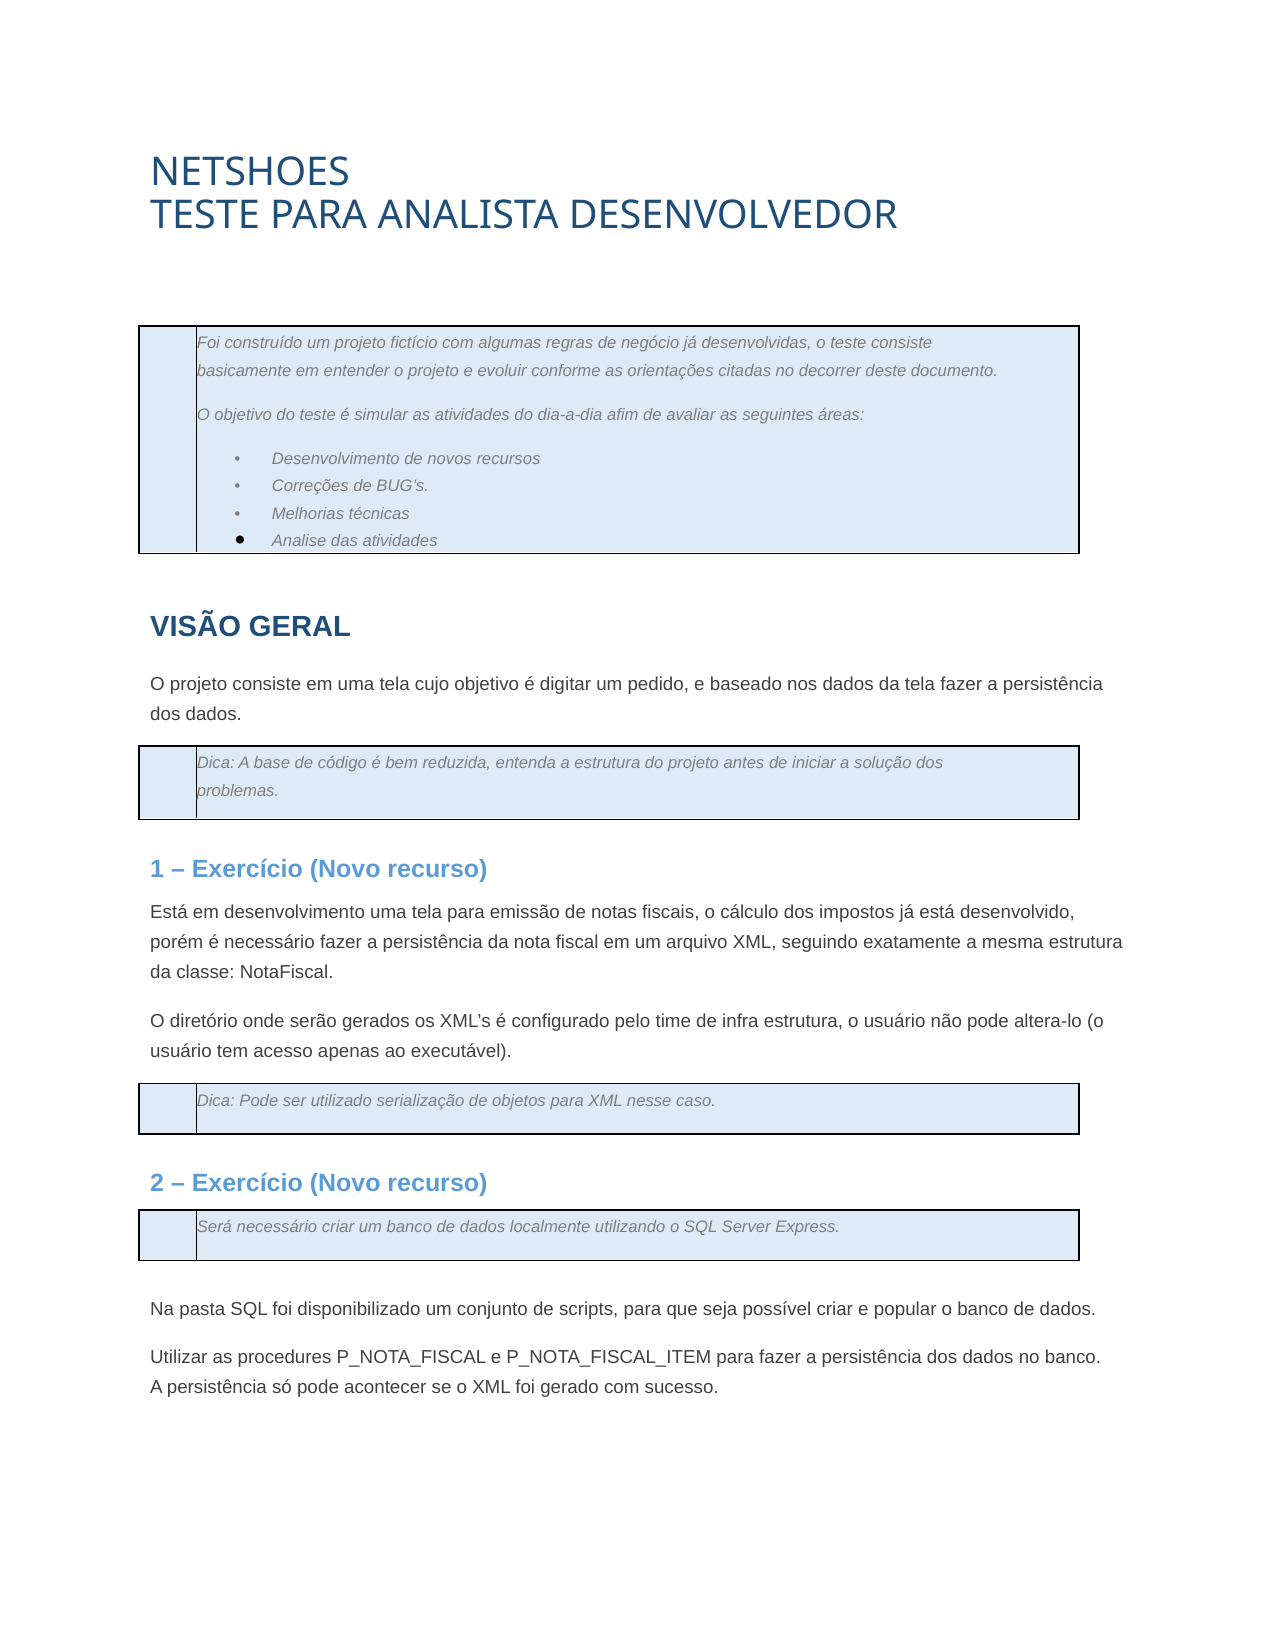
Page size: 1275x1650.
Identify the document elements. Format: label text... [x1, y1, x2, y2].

table_header [140, 1211, 196, 1260]
table_header [140, 1084, 196, 1133]
table_header Foi construído um projeto fictício com algumas regras de negócio já desenvolvidas, o teste consiste basicamente em entender o projeto e evoluir conforme as orientações citadas no decorrer deste documento. O objetivo do teste é simular as atividades do dia-a-dia afim de avaliar as seguintes áreas: Desenvolvimento de novos recursos Correções de BUG’s. Melhorias técnicas Analise das atividades [197, 327, 1078, 552]
text O diretório onde serão gerados os XML’s é configurado pelo time de infra estrutura, o usuário não pode altera-lo (o usuário tem acesso apenas ao executável). [150, 1004, 1125, 1064]
table_header Dica: Pode ser utilizado serialização de objetos para XML nesse caso. [197, 1084, 1078, 1133]
text O projeto consiste em uma tela cujo objetivo é digitar um pedido, e baseado nos dados da tela fazer a persistência dos dados. [150, 666, 1125, 726]
table_header Será necessário criar um banco de dados localmente utilizando o SQL Server Express. [197, 1211, 1078, 1260]
text 2 – Exercício (Novo recurso) [150, 1172, 1125, 1197]
text 1 – Exercício (Novo recurso) [150, 857, 1125, 882]
text Está em desenvolvimento uma tela para emissão de notas fiscais, o cálculo dos impostos já está desenvolvido, porém é necessário fazer a persistência da nota fiscal em um arquivo XML, seguindo exatamente a mesma estrutura da classe: NotaFiscal. [150, 895, 1125, 985]
text Teste para analista desenvolvedor [150, 194, 1125, 237]
text Netshoes [150, 150, 1125, 194]
text Visão geral [150, 616, 1125, 641]
table_header [140, 327, 196, 552]
table_header [140, 747, 196, 818]
table_header Dica: A base de código é bem reduzida, entenda a estrutura do projeto antes de iniciar a solução dos problemas. [197, 747, 1078, 818]
text Na pasta SQL foi disponibilizado um conjunto de scripts, para que seja possível criar e popular o banco de dados. [150, 1261, 1125, 1321]
text Utilizar as procedures P_NOTA_FISCAL e P_NOTA_FISCAL_ITEM para fazer a persistência dos dados no banco. A persistência só pode acontecer se o XML foi gerado com sucesso. [150, 1340, 1125, 1400]
